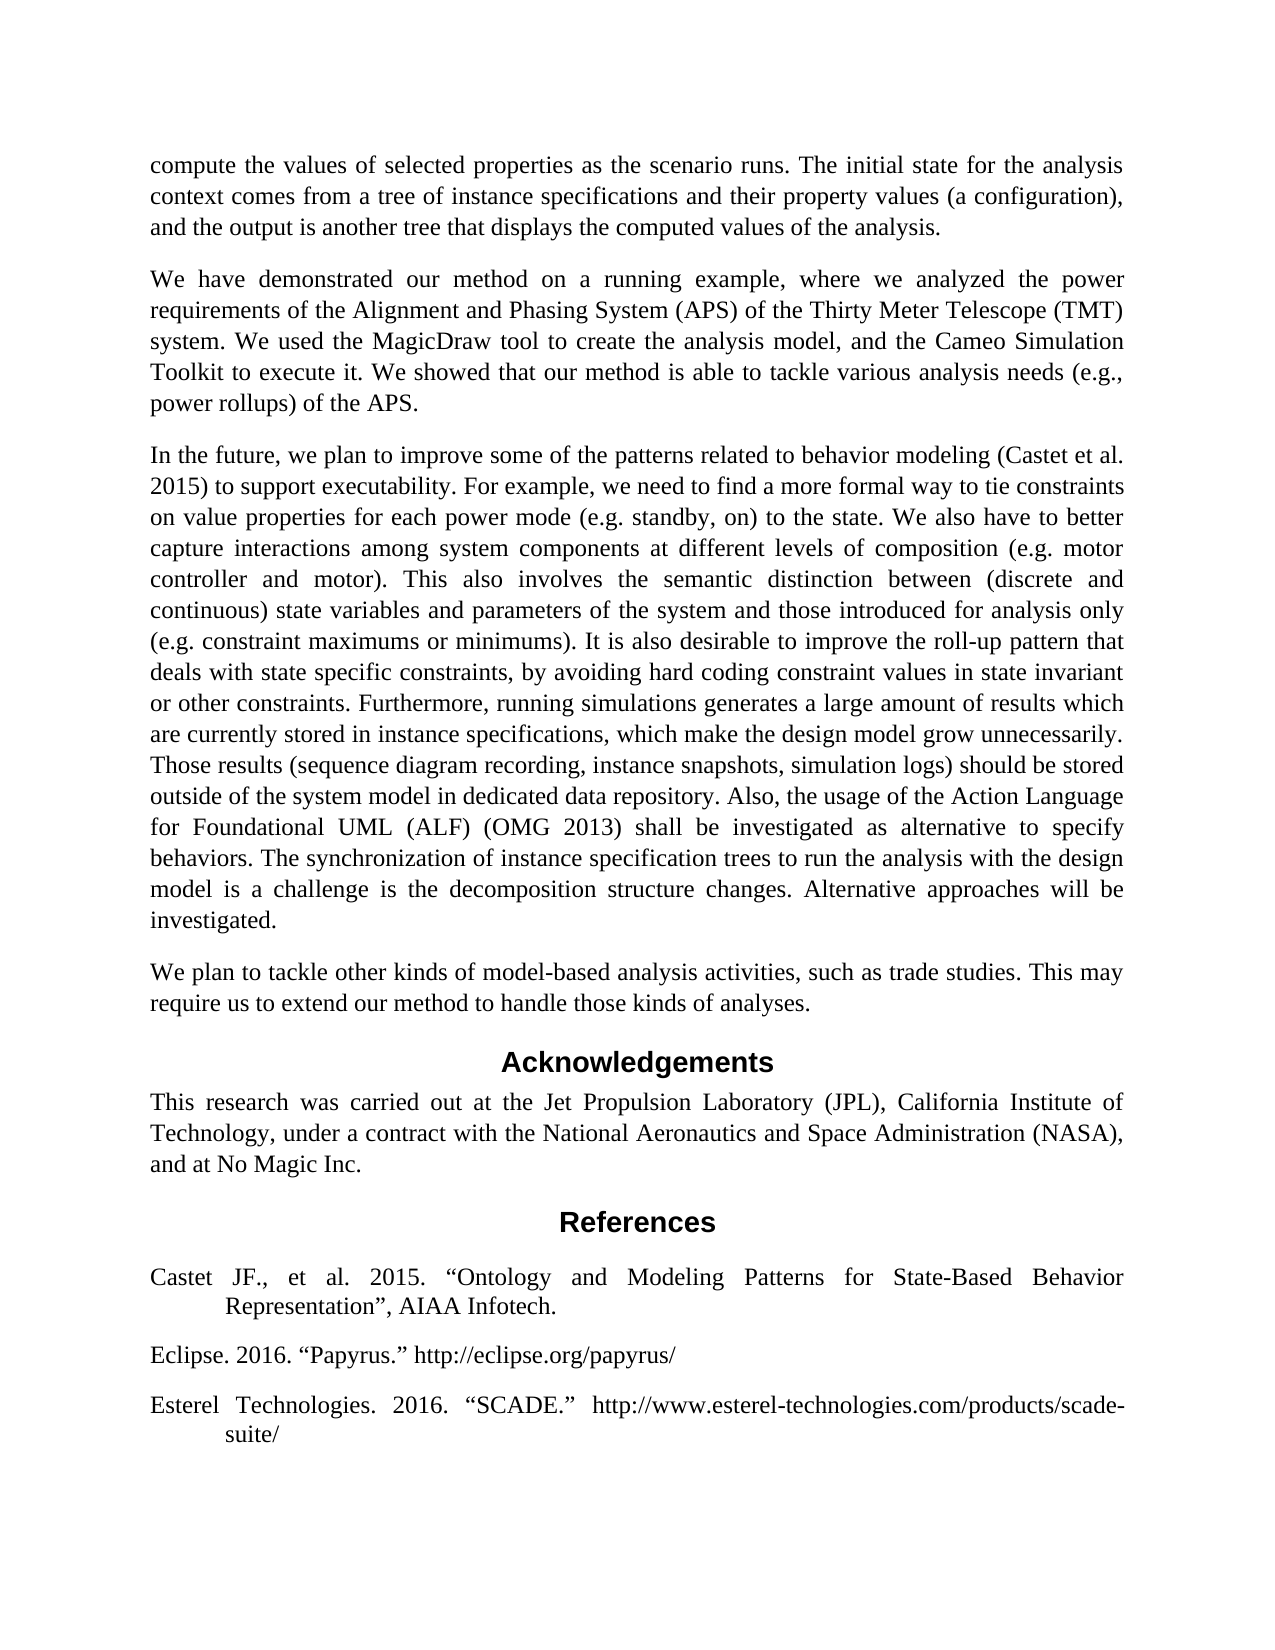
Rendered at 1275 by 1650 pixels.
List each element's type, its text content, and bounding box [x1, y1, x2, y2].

subtitle References [150, 1205, 1125, 1239]
subtitle Acknowledgements [150, 1044, 1125, 1078]
text Eclipse. 2016. “Papyrus.” http://eclipse.org/papyrus/ [150, 1340, 1125, 1369]
text Castet JF., et al. 2015. “Ontology and Modeling Patterns for State-Based Behavior Representation”, AIAA Infotech. [150, 1262, 1125, 1319]
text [150, 150, 1125, 241]
text In the future, we plan to improve some of the patterns related to behavior modeling (Castet et al. 2015) to support executability. For example, we need to find a more formal way to tie constraints on value properties for each power mode (e.g. standby, on) to the state. We also have to better capture interactions among system components at different levels of composition (e.g. motor controller and motor). This also involves the semantic distinction between (discrete and continuous) state variables and parameters of the system and those introduced for analysis only (e.g. constraint maximums or minimums). It is also desirable to improve the roll-up pattern that deals with state specific constraints, by avoiding hard coding constraint values in state invariant or other constraints. Furthermore, running simulations generates a large amount of results which are currently stored in instance specifications, which make the design model grow unnecessarily. Those results (sequence diagram recording, instance snapshots, simulation logs) should be stored outside of the system model in dedicated data repository. Also, the usage of the Action Language for Foundational UML (ALF) (OMG 2013) shall be investigated as alternative to specify behaviors. The synchronization of instance specification trees to run the analysis with the design model is a challenge is the decomposition structure changes. Alternative approaches will be investigated. [150, 440, 1125, 934]
text This research was carried out at the Jet Propulsion Laboratory (JPL), California Institute of Technology, under a contract with the National Aeronautics and Space Administration (NASA), and at No Magic Inc. [150, 1087, 1125, 1178]
text We have demonstrated our method on a running example, where we analyzed the power requirements of the Alignment and Phasing System (APS) of the Thirty Meter Telescope (TMT) system. We used the MagicDraw tool to create the analysis model, and the Cameo Simulation Toolkit to execute it. We showed that our method is able to tackle various analysis needs (e.g., power rollups) of the APS. [150, 264, 1125, 417]
text Esterel Technologies. 2016. “SCADE.” http://www.esterel-technologies.com/products/scade-suite/ [150, 1390, 1125, 1447]
text We plan to tackle other kinds of model-based analysis activities, such as trade studies. This may require us to extend our method to handle those kinds of analyses. [150, 957, 1125, 1017]
